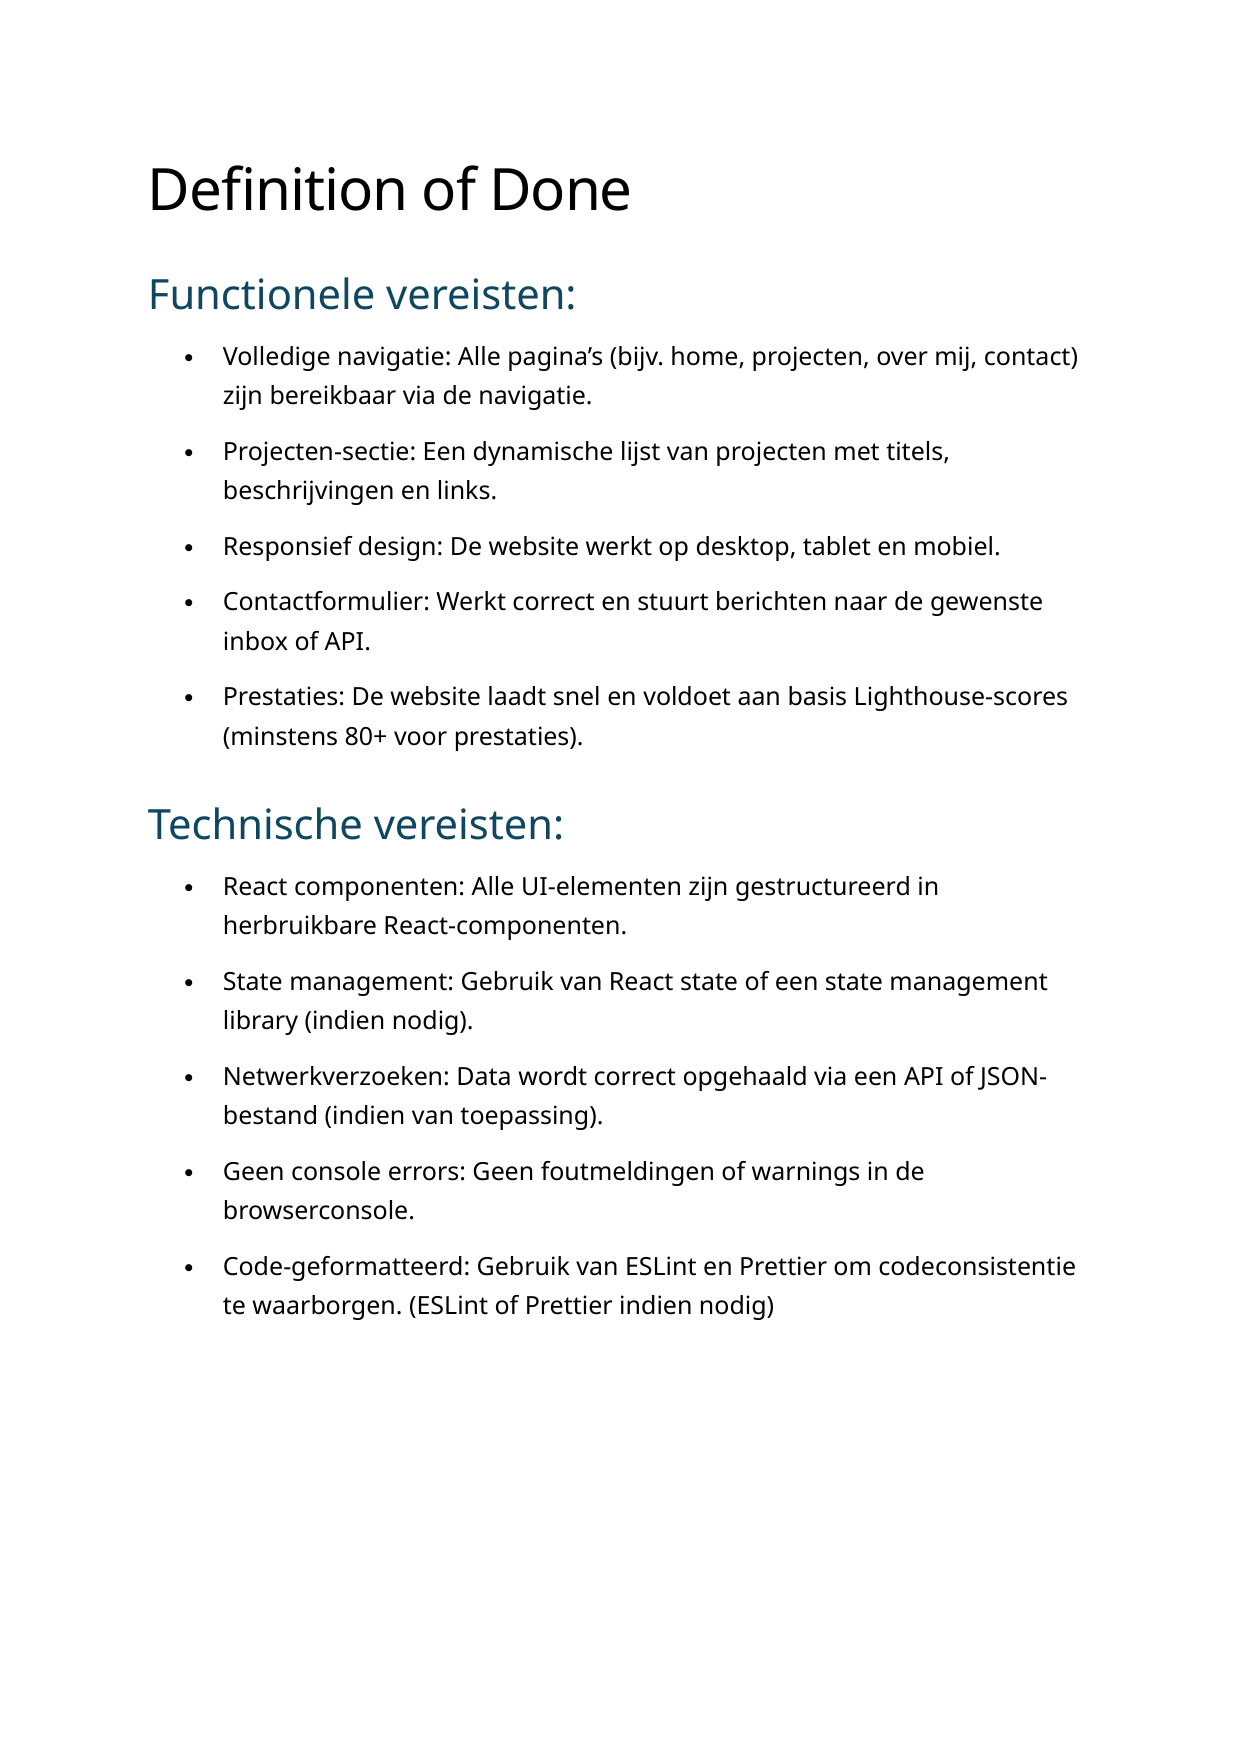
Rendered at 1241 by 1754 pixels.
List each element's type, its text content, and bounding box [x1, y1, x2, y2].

list React componenten: Alle UI-elementen zijn gestructureerd in herbruikbare React-componenten. [185, 868, 1093, 942]
subtitle Technische vereisten: [148, 795, 1093, 852]
list State management: Gebruik van React state of een state management library (indien nodig). [185, 963, 1093, 1037]
list Projecten-sectie: Een dynamische lijst van projecten met titels, beschrijvingen en links. [185, 433, 1093, 506]
subtitle Functionele vereisten: [148, 264, 1093, 321]
list Netwerkverzoeken: Data wordt correct opgehaald via een API of JSON-bestand (indien van toepassing). [185, 1058, 1093, 1132]
list Contactformulier: Werkt correct en stuurt berichten naar de gewenste inbox of API. [185, 584, 1093, 657]
list Volledige navigatie: Alle pagina’s (bijv. home, projecten, over mij, contact) zijn bereikbaar via de navigatie. [185, 338, 1093, 411]
title Definition of Done [148, 148, 1093, 227]
list Responsief design: De website werkt op desktop, tablet en mobiel. [185, 528, 1093, 562]
list Prestaties: De website laadt snel en voldoet aan basis Lighthouse-scores (minstens 80+ voor prestaties). [185, 679, 1093, 752]
list Code-geformatteerd: Gebruik van ESLint en Prettier om codeconsistentie te waarborgen. (ESLint of Prettier indien nodig) [185, 1248, 1093, 1322]
list Geen console errors: Geen foutmeldingen of warnings in de browserconsole. [185, 1153, 1093, 1227]
